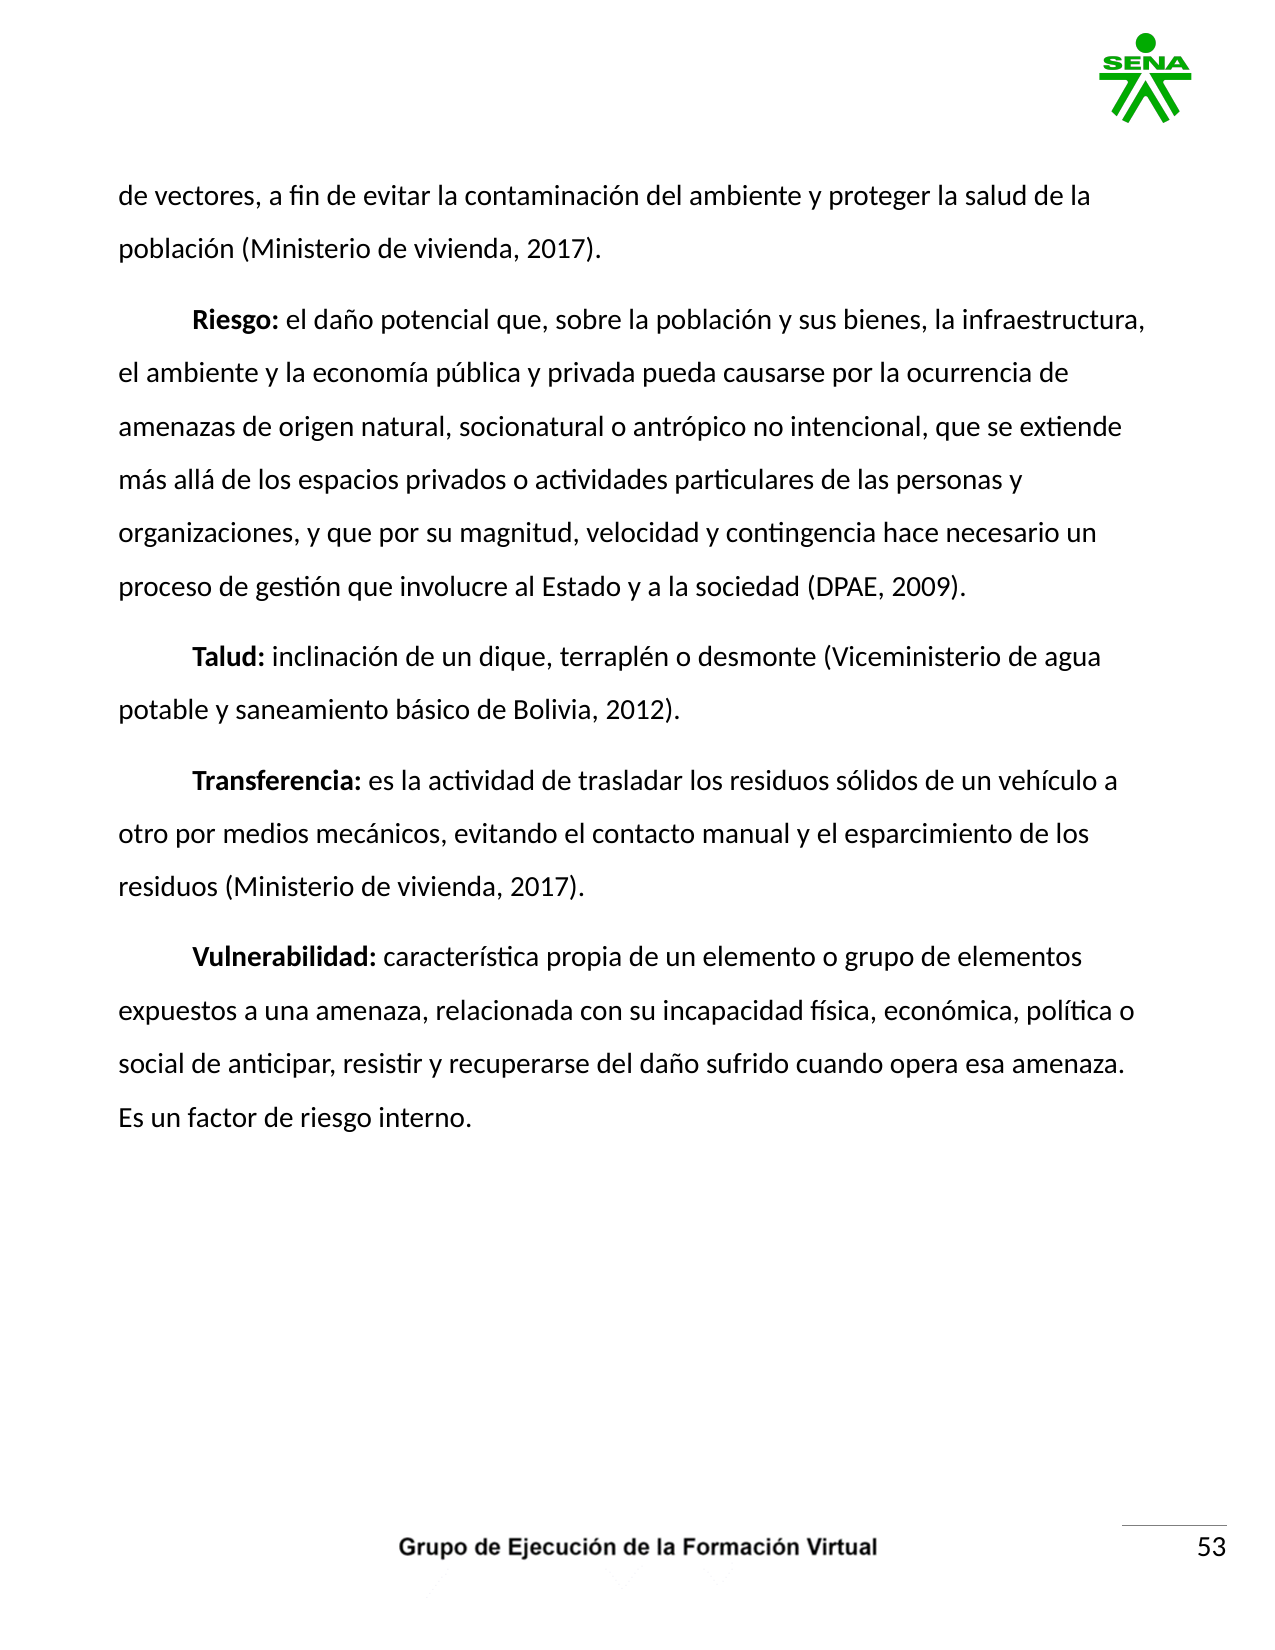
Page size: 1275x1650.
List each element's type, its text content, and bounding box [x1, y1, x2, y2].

text Talud: inclinación de un dique, terraplén o desmonte (Viceministerio de agua potable y saneamiento básico de Bolivia, 2012). [118, 638, 1157, 727]
text Vulnerabilidad: característica propia de un elemento o grupo de elementos expuestos a una amenaza, relacionada con su incapacidad física, económica, política o social de anticipar, resistir y recuperarse del daño sufrido cuando opera esa amenaza. Es un factor de riesgo interno. [118, 938, 1157, 1134]
picture [0, 1486, 1275, 1598]
text Riesgo: el daño potencial que, sobre la población y sus bienes, la infraestructura, el ambiente y la economía pública y privada pueda causarse por la ocurrencia de amenazas de origen natural, socionatural o antrópico no intencional, que se extiende más allá de los espacios privados o actividades particulares de las personas y organizaciones, y que por su magnitud, velocidad y contingencia hace necesario un proceso de gestión que involucre al Estado y a la sociedad (DPAE, 2009). [118, 301, 1157, 603]
picture [1099, 33, 1192, 123]
text Transferencia: es la actividad de trasladar los residuos sólidos de un vehículo a otro por medios mecánicos, evitando el contacto manual y el esparcimiento de los residuos (Ministerio de vivienda, 2017). [118, 762, 1157, 904]
